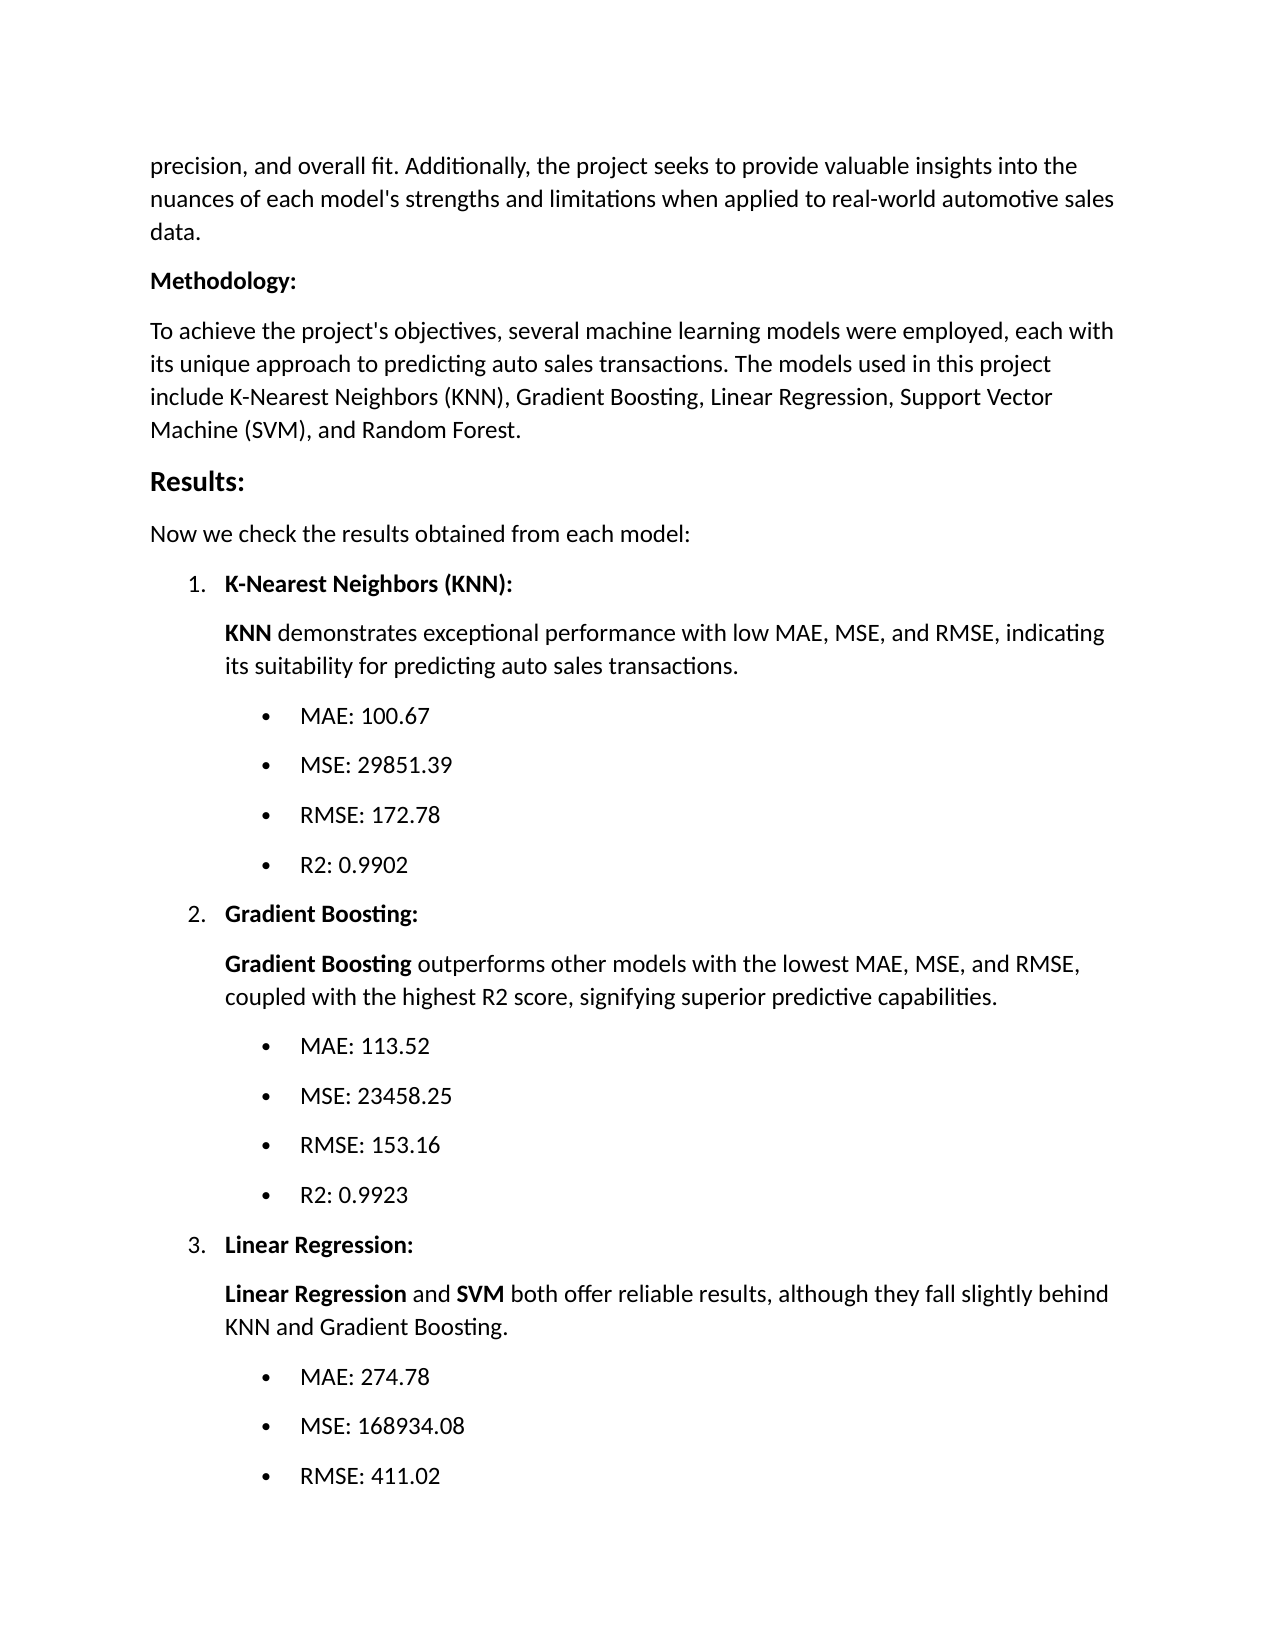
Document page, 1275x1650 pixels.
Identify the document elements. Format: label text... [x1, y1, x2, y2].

list R2: 0.9902 [262, 849, 1125, 879]
text Linear Regression and SVM both offer reliable results, although they fall slightly behind KNN and Gradient Boosting. [225, 1278, 1125, 1342]
list MSE: 23458.25 [262, 1080, 1125, 1111]
list R2: 0.9923 [262, 1179, 1125, 1210]
list MAE: 100.67 [262, 700, 1125, 731]
list K-Nearest Neighbors (KNN): [187, 568, 1125, 598]
text Results: [150, 463, 1125, 499]
list RMSE: 153.16 [262, 1130, 1125, 1160]
text Gradient Boosting outperforms other models with the lowest MAE, MSE, and RMSE, coupled with the highest R2 score, signifying superior predictive capabilities. [225, 948, 1125, 1011]
list Gradient Boosting: [187, 898, 1125, 929]
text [150, 150, 1125, 246]
list Linear Regression: [187, 1229, 1125, 1259]
list RMSE: 172.78 [262, 799, 1125, 830]
text To achieve the project's objectives, several machine learning models were employed, each with its unique approach to predicting auto sales transactions. The models used in this project include K-Nearest Neighbors (KNN), Gradient Boosting, Linear Regression, Support Vector Machine (SVM), and Random Forest. [150, 315, 1125, 444]
text Methodology: [150, 265, 1125, 296]
list MSE: 168934.08 [262, 1411, 1125, 1441]
list MSE: 29851.39 [262, 750, 1125, 780]
list MAE: 274.78 [262, 1361, 1125, 1391]
list MAE: 113.52 [262, 1031, 1125, 1061]
list RMSE: 411.02 [262, 1460, 1125, 1491]
text KNN demonstrates exceptional performance with low MAE, MSE, and RMSE, indicating its suitability for predicting auto sales transactions. [225, 618, 1125, 681]
text Now we check the results obtained from each model: [150, 518, 1125, 549]
